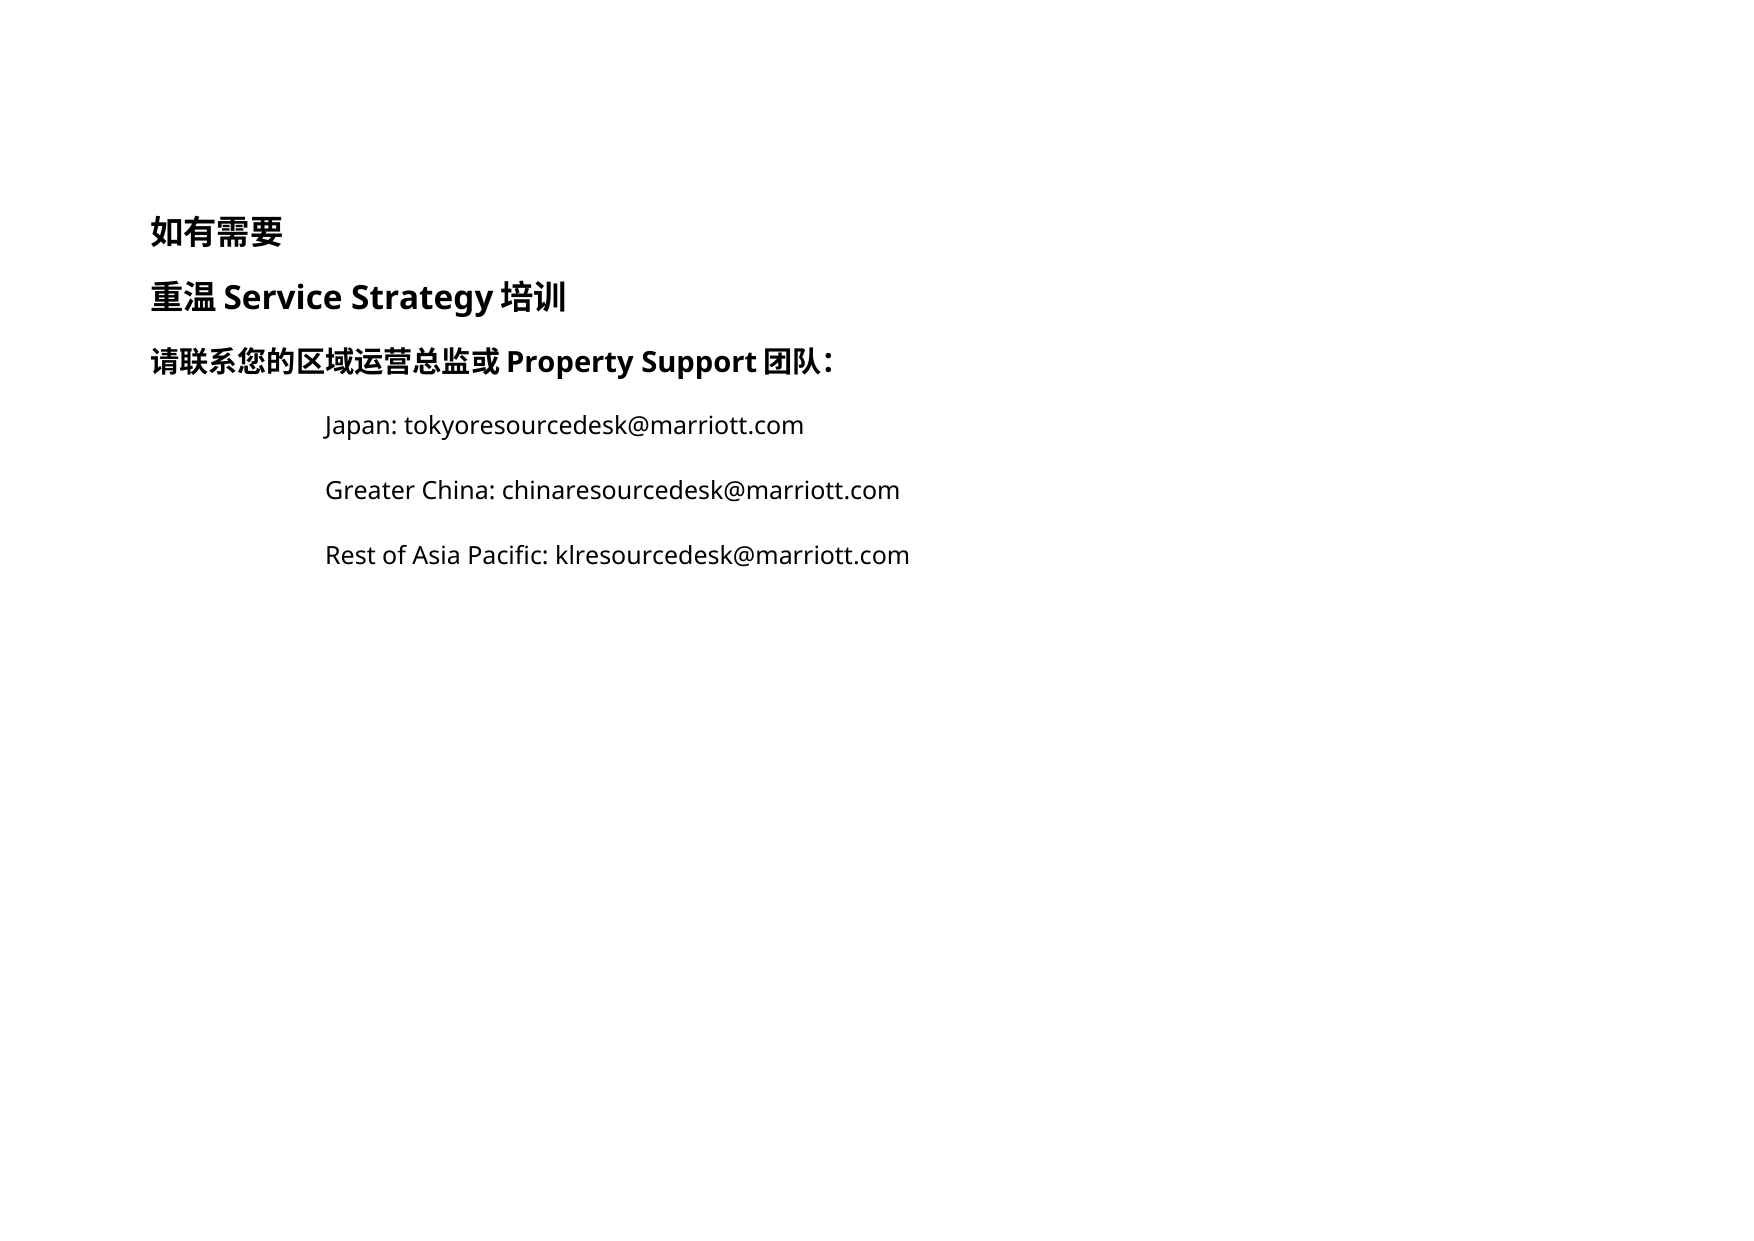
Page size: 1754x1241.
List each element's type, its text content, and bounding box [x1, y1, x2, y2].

list Greater China: chinaresourcedesk@marriott.com [299, 458, 1604, 523]
text 重温Service Strategy培训 [150, 263, 1604, 328]
text 如有需要 [150, 198, 1604, 263]
text 请联系您的区域运营总监或Property Support团队： [150, 328, 1604, 393]
list Japan: tokyoresourcedesk@marriott.com [299, 393, 1604, 458]
list Rest of Asia Pacific: klresourcedesk@marriott.com [299, 523, 1604, 588]
